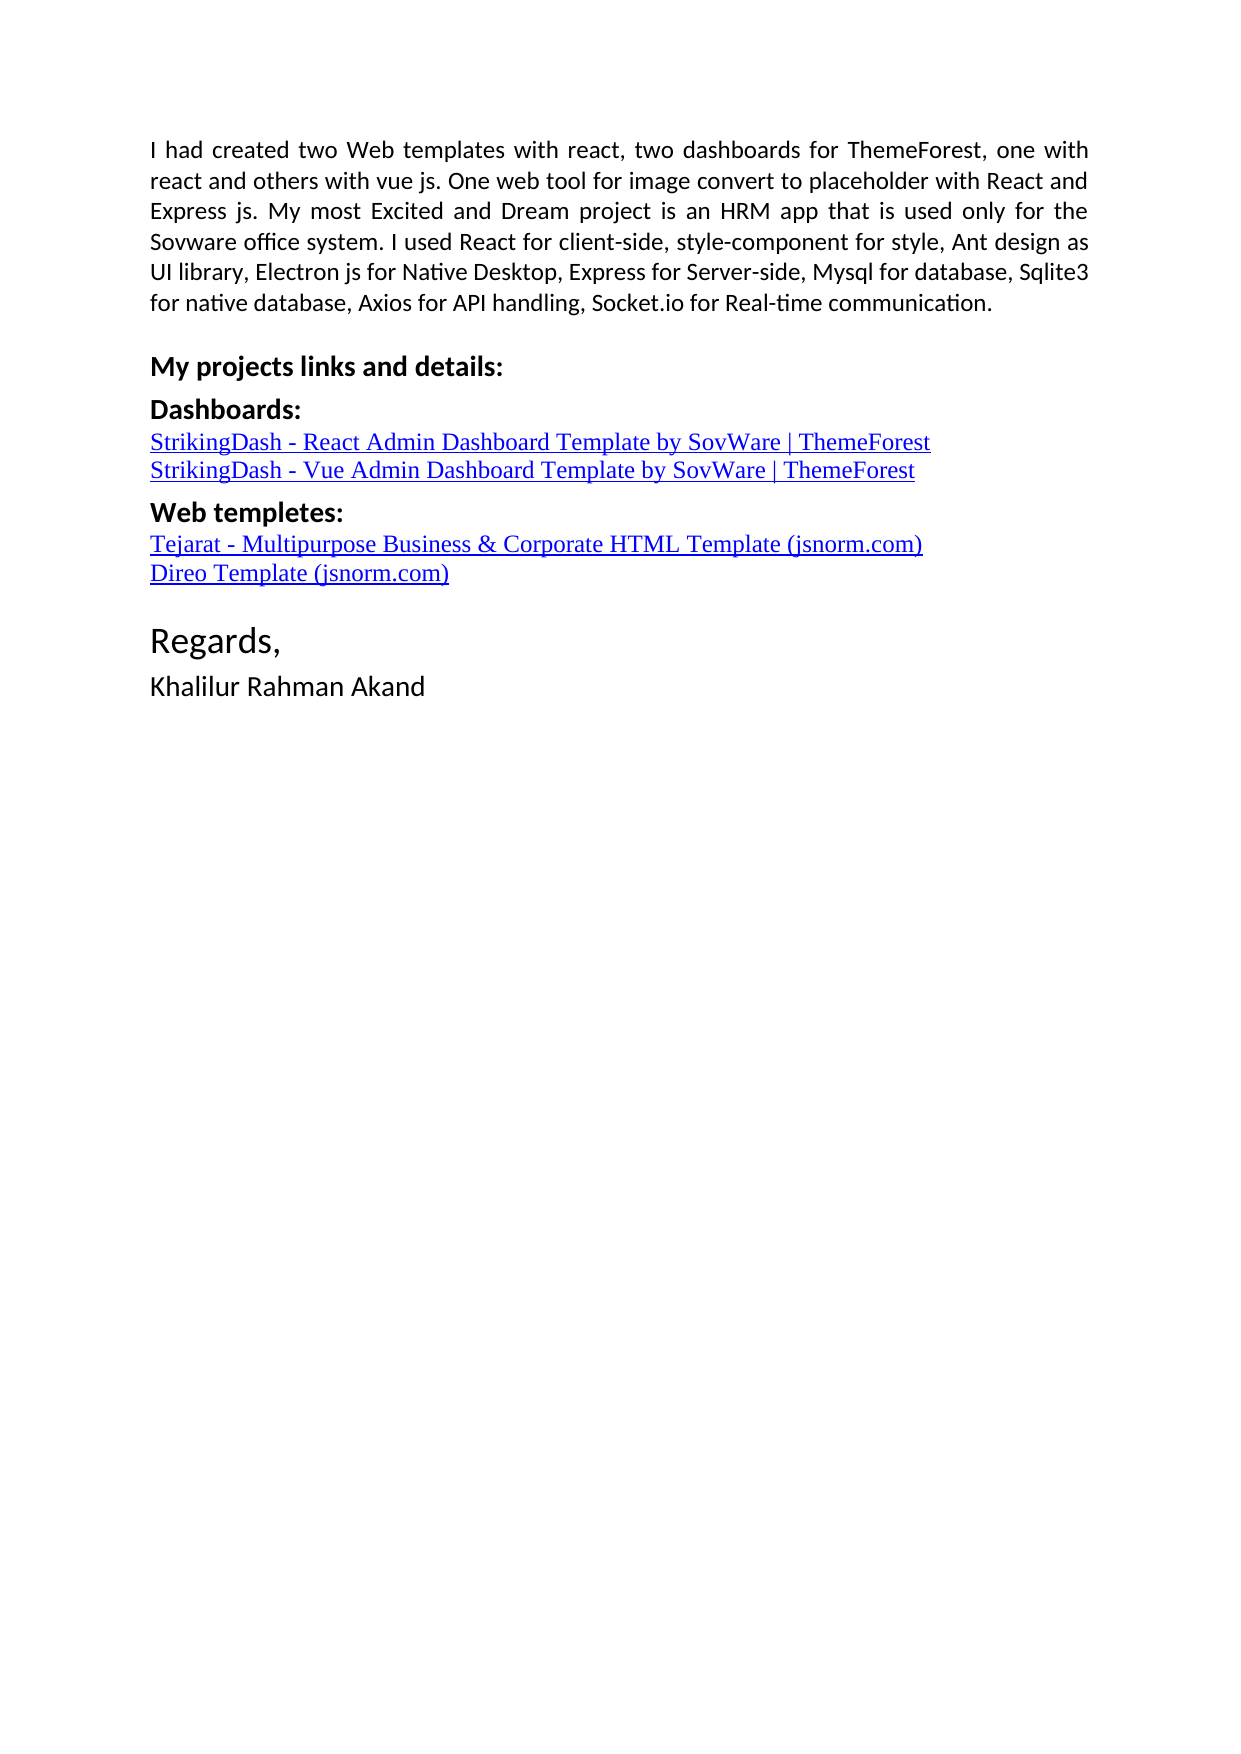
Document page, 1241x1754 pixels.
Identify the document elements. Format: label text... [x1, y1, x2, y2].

text Tejarat - Multipurpose Business & Corporate HTML Template (jsnorm.com) [150, 529, 1090, 558]
text StrikingDash - Vue Admin Dashboard Template by SovWare | ThemeForest [150, 456, 1090, 484]
text Dashboards: [150, 391, 1090, 427]
text StrikingDash - React Admin Dashboard Template by SovWare | ThemeForest [150, 427, 1090, 456]
text Khalilur Rahman Akand [150, 668, 1090, 704]
text My projects links and details: [150, 348, 1090, 383]
text Regards, [150, 617, 1090, 663]
text Direo Template (jsnorm.com) [150, 558, 1090, 587]
text Web templetes: [150, 494, 1090, 529]
text I had created two Web templates with react, two dashboards for ThemeForest, one with react and others with vue js. One web tool for image convert to placeholder with React and Express js. My most Excited and Dream project is an HRM app that is used only for the Sovware office system. I used React for client-side, style-component for style, Ant design as UI library, Electron js for Native Desktop, Express for Server-side, Mysql for database, Sqlite3 for native database, Axios for API handling, Socket.io for Real-time communication. [150, 134, 1090, 317]
